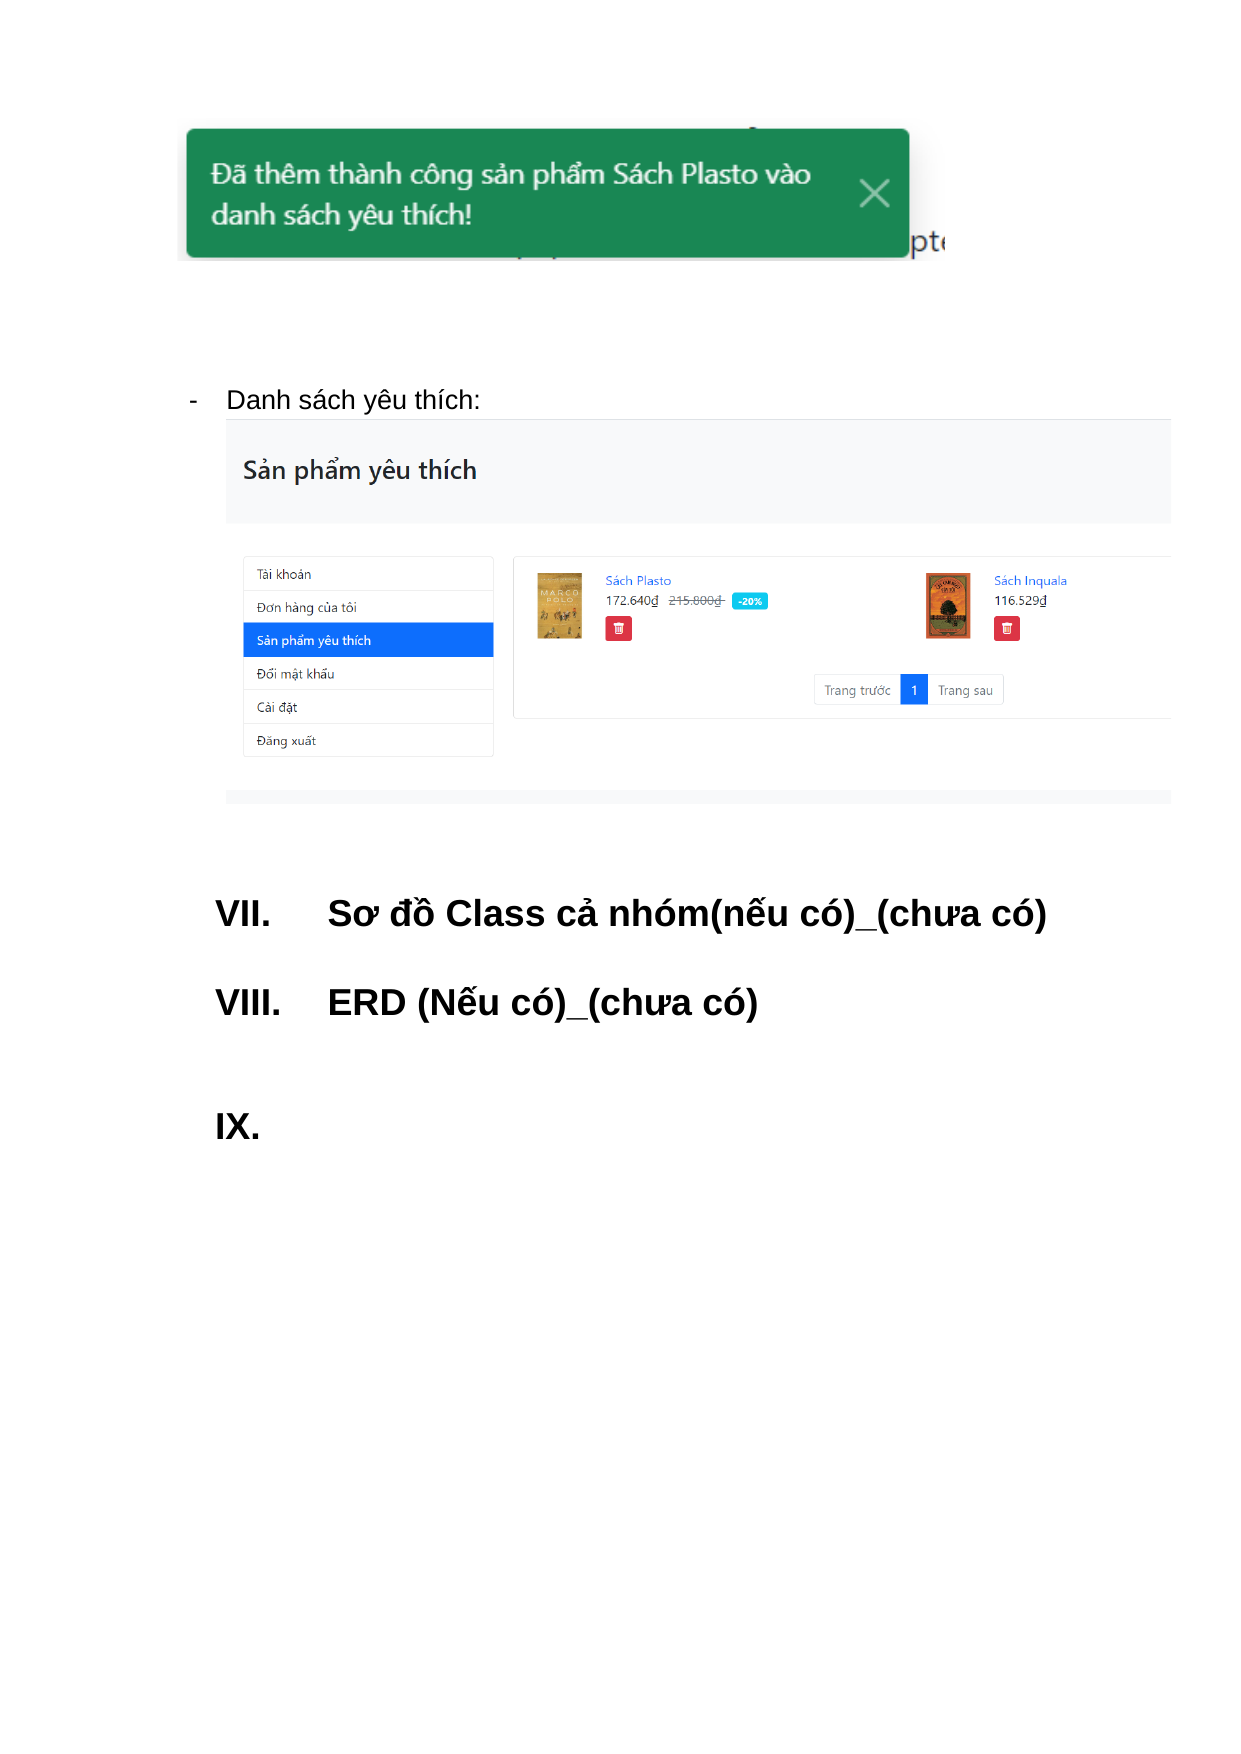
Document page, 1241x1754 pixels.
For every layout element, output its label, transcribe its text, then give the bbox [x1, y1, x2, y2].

picture [226, 417, 1172, 804]
text Danh sách yêu thích: [189, 380, 1122, 417]
subtitle Sơ đồ Class cả nhóm(nếu có)_(chưa có) [215, 891, 1122, 934]
subtitle ERD (Nếu có)_(chưa có) [215, 981, 1122, 1024]
picture [177, 118, 945, 261]
